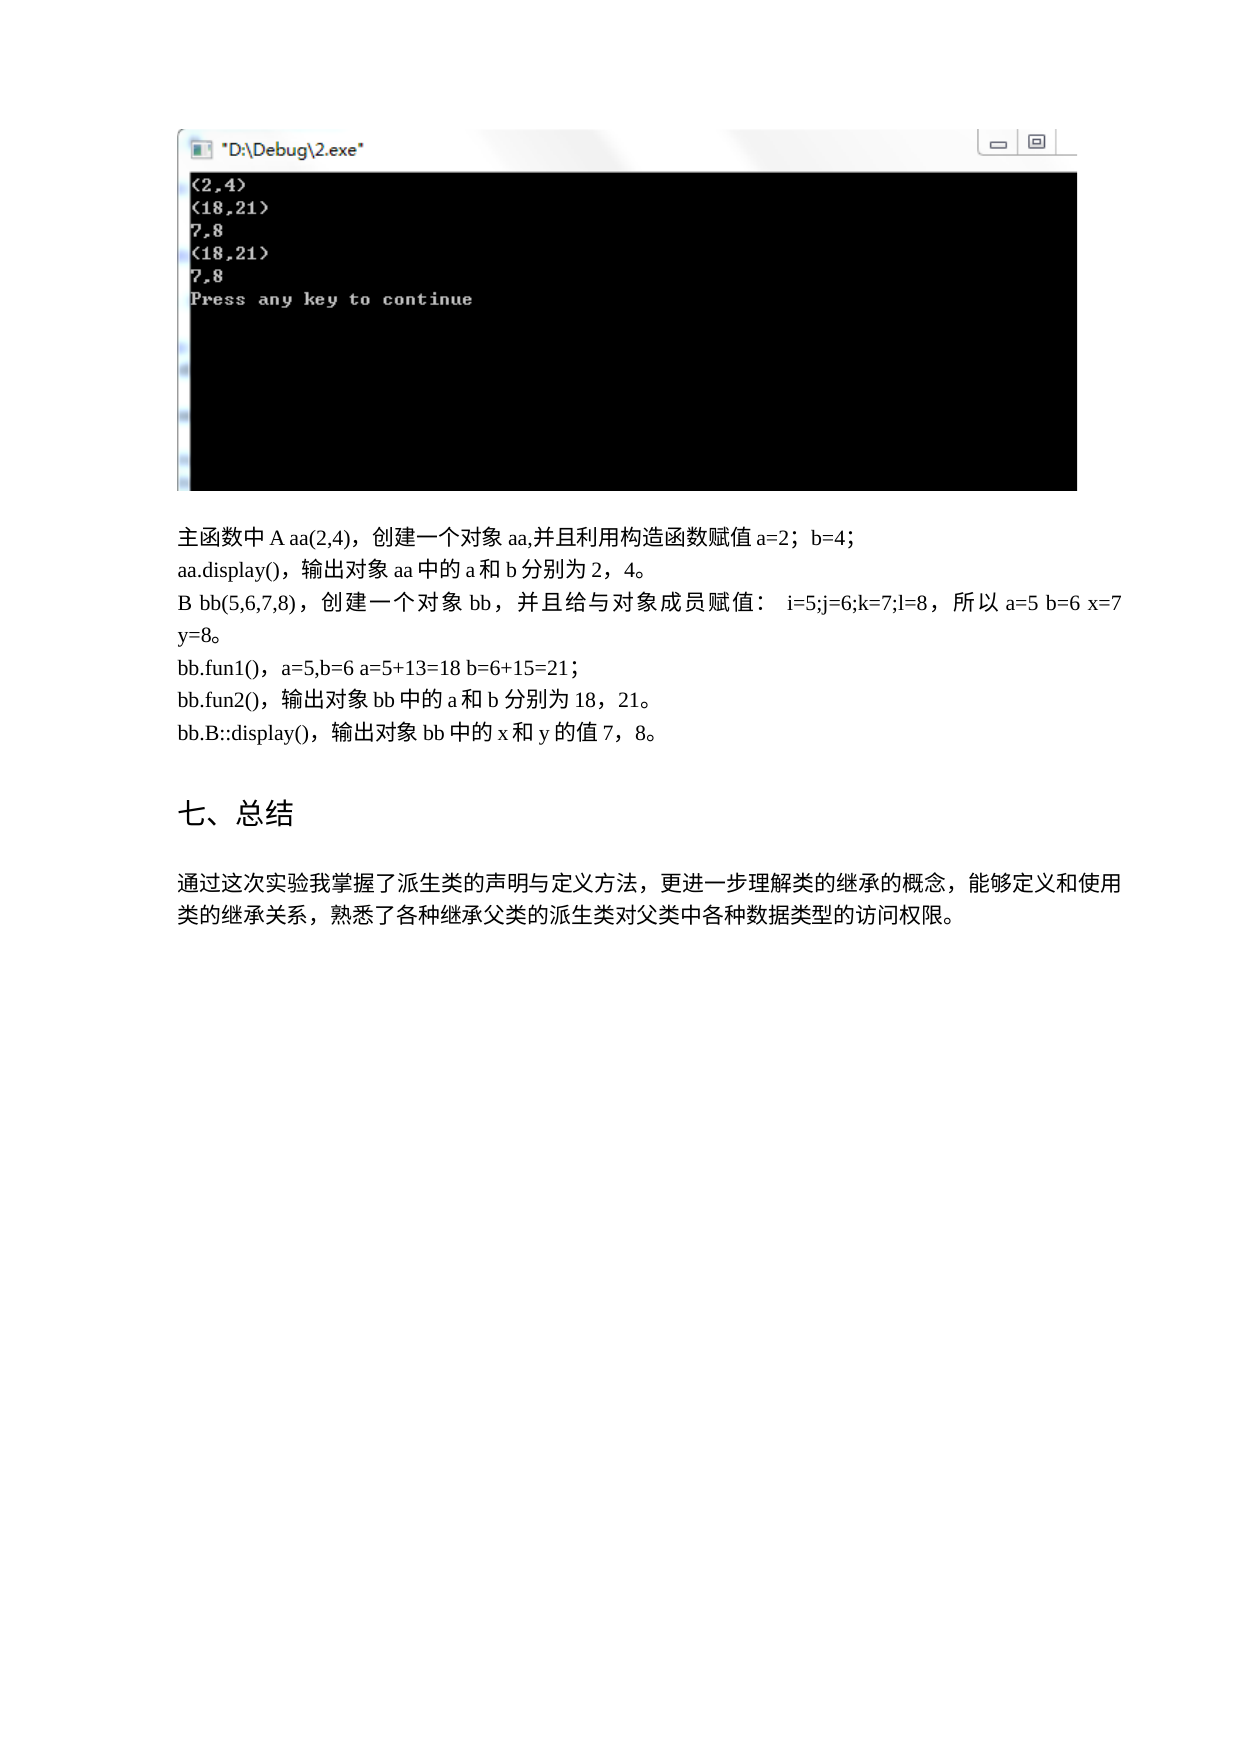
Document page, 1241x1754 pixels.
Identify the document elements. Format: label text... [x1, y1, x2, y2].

text bb.fun1()，a=5,b=6 a=5+13=18 b=6+15=21； [177, 649, 1122, 682]
text 七、总结 [177, 779, 1122, 844]
text aa.display()，输出对象aa中的a和b分别为2，4。 [177, 552, 1122, 584]
text bb.fun2()，输出对象bb中的a和b 分别为18，21。 [177, 682, 1122, 714]
text 主函数中A aa(2,4)，创建一个对象aa,并且利用构造函数赋值a=2；b=4； [177, 519, 1122, 552]
text B bb(5,6,7,8)，创建一个对象bb，并且给与对象成员赋值： i=5;j=6;k=7;l=8，所以a=5 b=6 x=7 y=8。 [177, 584, 1122, 649]
text bb.B::display()，输出对象bb中的x和y的值7，8。 [177, 714, 1122, 747]
picture [177, 129, 1078, 491]
text 通过这次实验我掌握了派生类的声明与定义方法，更进一步理解类的继承的概念，能够定义和使用类的继承关系，熟悉了各种继承父类的派生类对父类中各种数据类型的访问权限。 [177, 866, 1122, 931]
